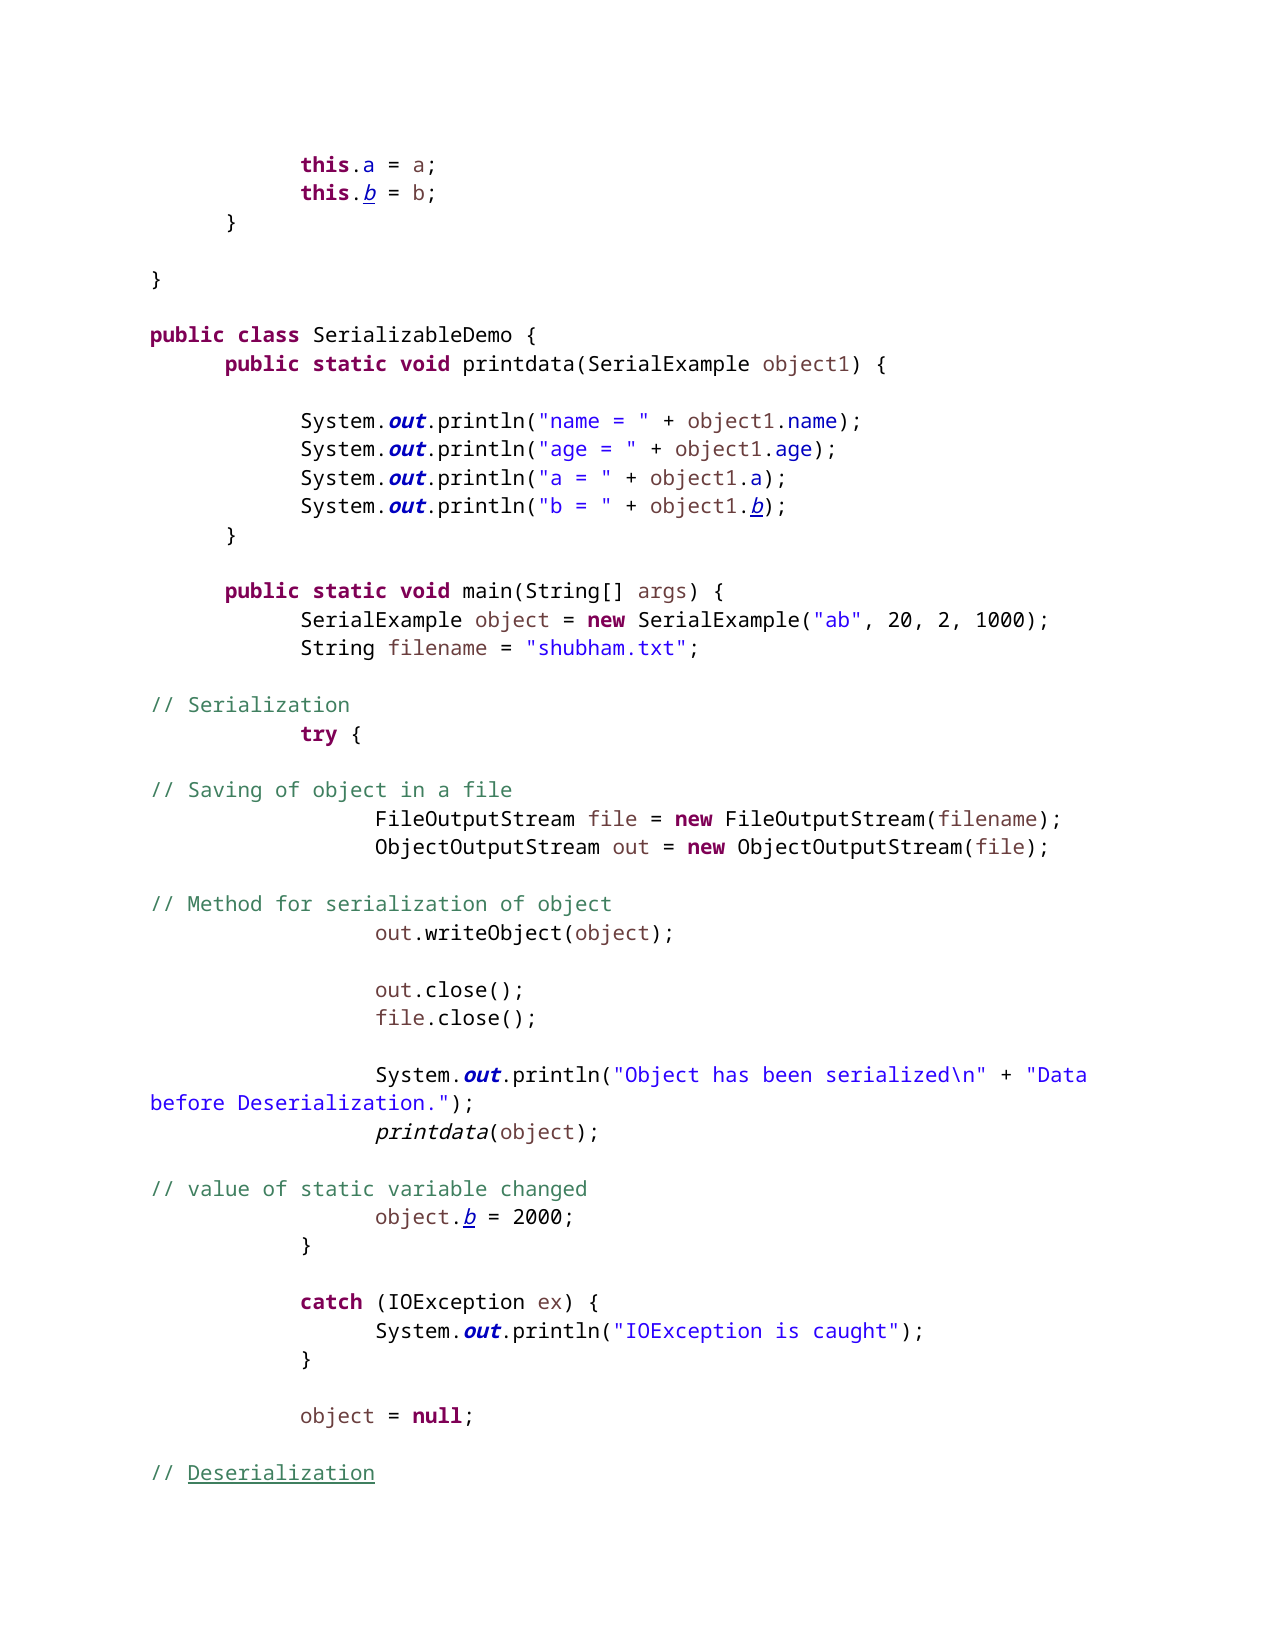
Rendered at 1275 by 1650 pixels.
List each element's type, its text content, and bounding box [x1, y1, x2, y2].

text // value of static variable changed [150, 1174, 1125, 1202]
text System.out.println("age = " + object1.age); [150, 434, 1125, 463]
text // Method for serialization of object [150, 889, 1125, 918]
text String filename = "shubham.txt"; [150, 633, 1125, 662]
text System.out.println("IOException is caught"); [150, 1316, 1125, 1344]
text // Deserialization [150, 1458, 1125, 1487]
text } [150, 1231, 1125, 1259]
text public class SerializableDemo { [150, 321, 1125, 349]
text object = null; [150, 1401, 1125, 1430]
text file.close(); [150, 1003, 1125, 1032]
text public static void main(String[] args) { [150, 577, 1125, 605]
text System.out.println("a = " + object1.a); [150, 463, 1125, 491]
text catch (IOException ex) { [150, 1287, 1125, 1316]
text out.writeObject(object); [150, 918, 1125, 946]
text } [150, 1344, 1125, 1373]
text out.close(); [150, 975, 1125, 1003]
text FileOutputStream file = new FileOutputStream(filename); [150, 804, 1125, 832]
text System.out.println("name = " + object1.name); [150, 406, 1125, 434]
text object.b = 2000; [150, 1202, 1125, 1231]
text System.out.println("Object has been serialized\n" + "Data before Deserialization."); [150, 1060, 1125, 1117]
text // Saving of object in a file [150, 776, 1125, 804]
text try { [150, 719, 1125, 747]
text SerialExample object = new SerialExample("ab", 20, 2, 1000); [150, 605, 1125, 633]
text // Serialization [150, 690, 1125, 719]
text } [150, 264, 1125, 292]
text } [150, 520, 1125, 548]
text this.a = a; [150, 150, 1125, 178]
text public static void printdata(SerialExample object1) { [150, 349, 1125, 377]
text ObjectOutputStream out = new ObjectOutputStream(file); [150, 832, 1125, 861]
text } [150, 207, 1125, 235]
text System.out.println("b = " + object1.b); [150, 491, 1125, 520]
text printdata(object); [150, 1117, 1125, 1145]
text this.b = b; [150, 178, 1125, 207]
